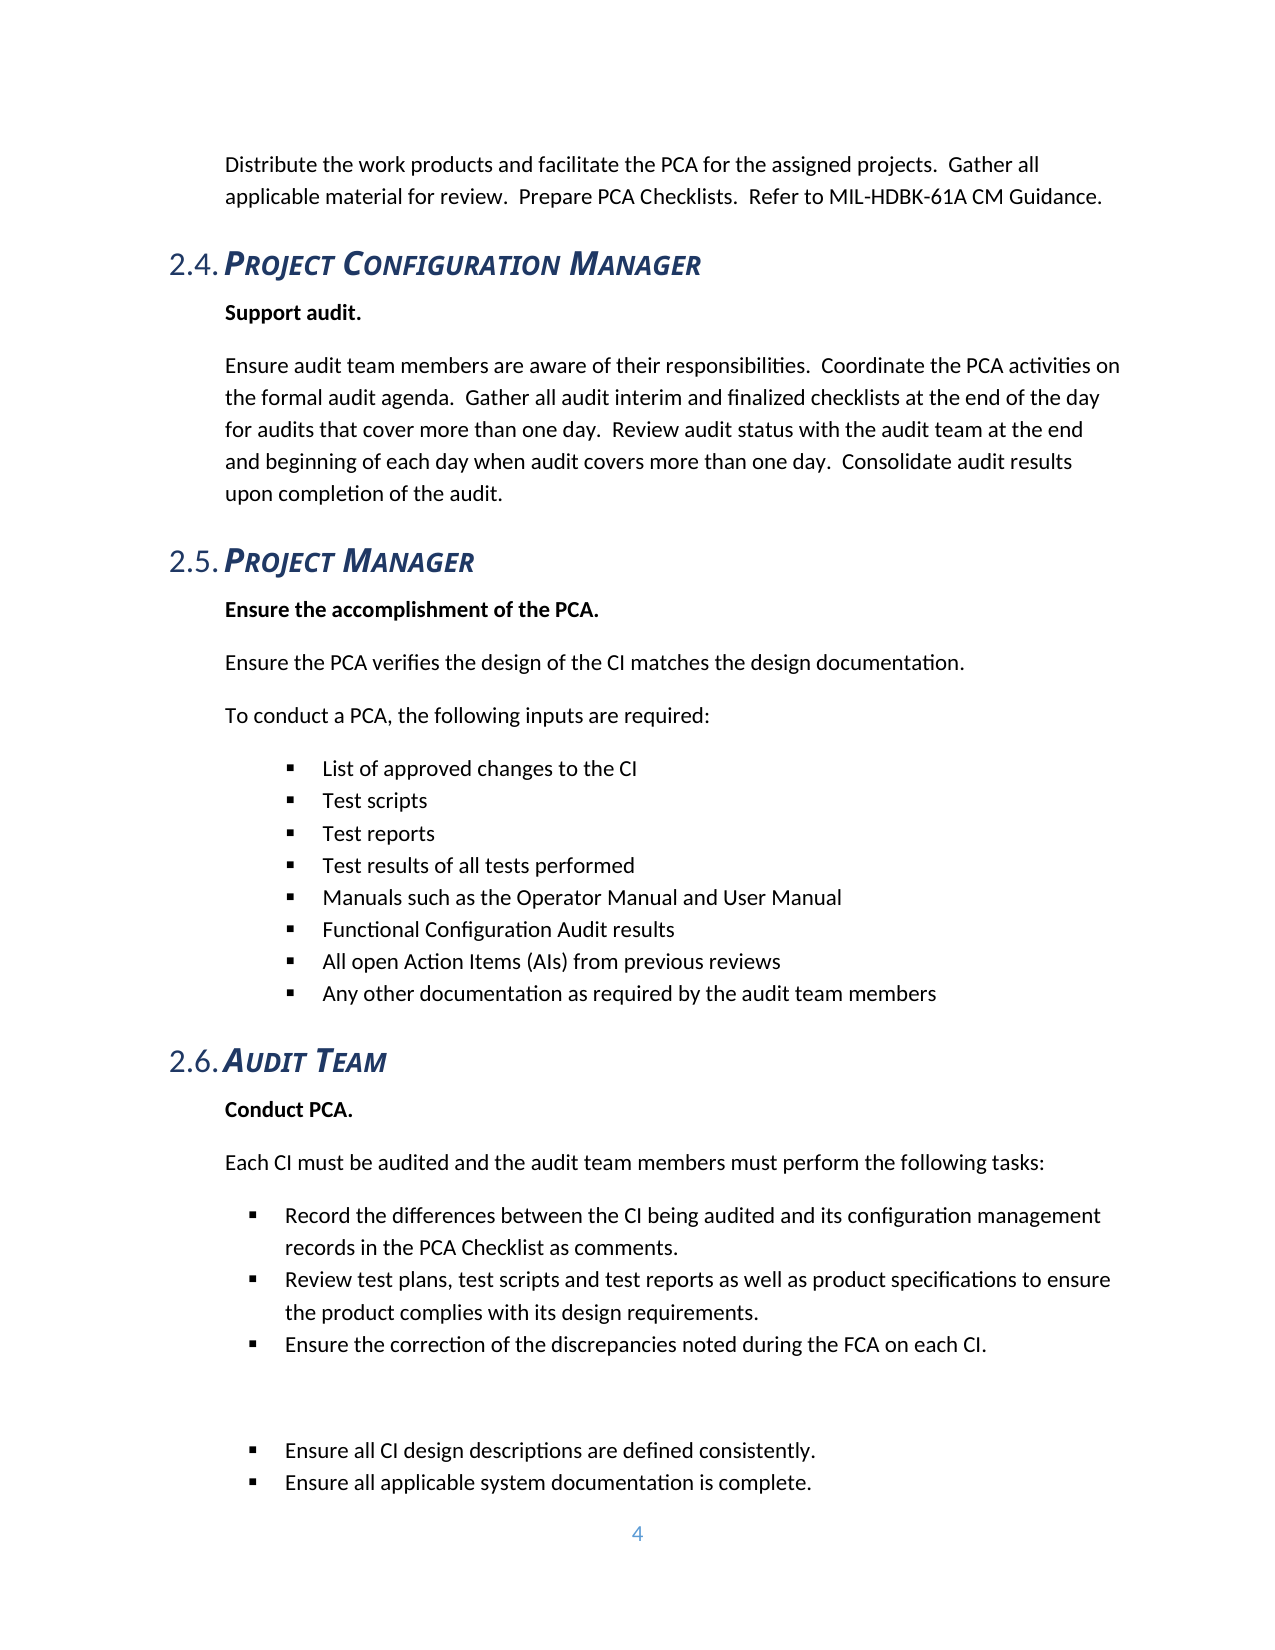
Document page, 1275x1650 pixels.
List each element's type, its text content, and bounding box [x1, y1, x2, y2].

list Test scripts [285, 786, 1125, 814]
text Ensure audit team members are aware of their responsibilities. Coordinate the PCA activities on the formal audit agenda. Gather all audit interim and finalized checklists at the end of the day for audits that cover more than one day. Review audit status with the audit team at the end and beginning of each day when audit covers more than one day. Consolidate audit results upon completion of the audit. [225, 351, 1125, 508]
list Test reports [285, 819, 1125, 847]
subtitle Audit Team [169, 1037, 1125, 1082]
list Ensure the correction of the discrepancies noted during the FCA on each CI. [247, 1330, 1125, 1358]
subtitle Project Manager [169, 537, 1125, 582]
list Test results of all tests performed [285, 851, 1125, 879]
text Conduct PCA. [225, 1095, 1125, 1123]
list All open Action Items (AIs) from previous reviews [285, 947, 1125, 975]
text Support audit. [225, 298, 1125, 326]
list Manuals such as the Operator Manual and User Manual [285, 883, 1125, 911]
text Ensure the PCA verifies the design of the CI matches the design documentation. [225, 648, 1125, 676]
list Review test plans, test scripts and test reports as well as product specifications to ensure the product complies with its design requirements. [247, 1266, 1125, 1326]
text Ensure the accomplishment of the PCA. [225, 595, 1125, 623]
subtitle Project Configuration Manager [169, 239, 1125, 285]
text Each CI must be audited and the audit team members must perform the following tasks: [225, 1148, 1125, 1176]
text To conduct a PCA, the following inputs are required: [225, 701, 1125, 729]
list List of approved changes to the CI [285, 754, 1125, 782]
list Ensure all applicable system documentation is complete. [247, 1468, 1125, 1496]
list Record the differences between the CI being audited and its configuration management records in the PCA Checklist as comments. [247, 1201, 1125, 1261]
list Any other documentation as required by the audit team members [285, 979, 1125, 1008]
text Distribute the work products and facilitate the PCA for the assigned projects. Gather all applicable material for review. Prepare PCA Checklists. Refer to MIL-HDBK-61A CM Guidance. [225, 150, 1125, 210]
list Ensure all CI design descriptions are defined consistently. [247, 1436, 1125, 1464]
list Functional Configuration Audit results [285, 915, 1125, 943]
